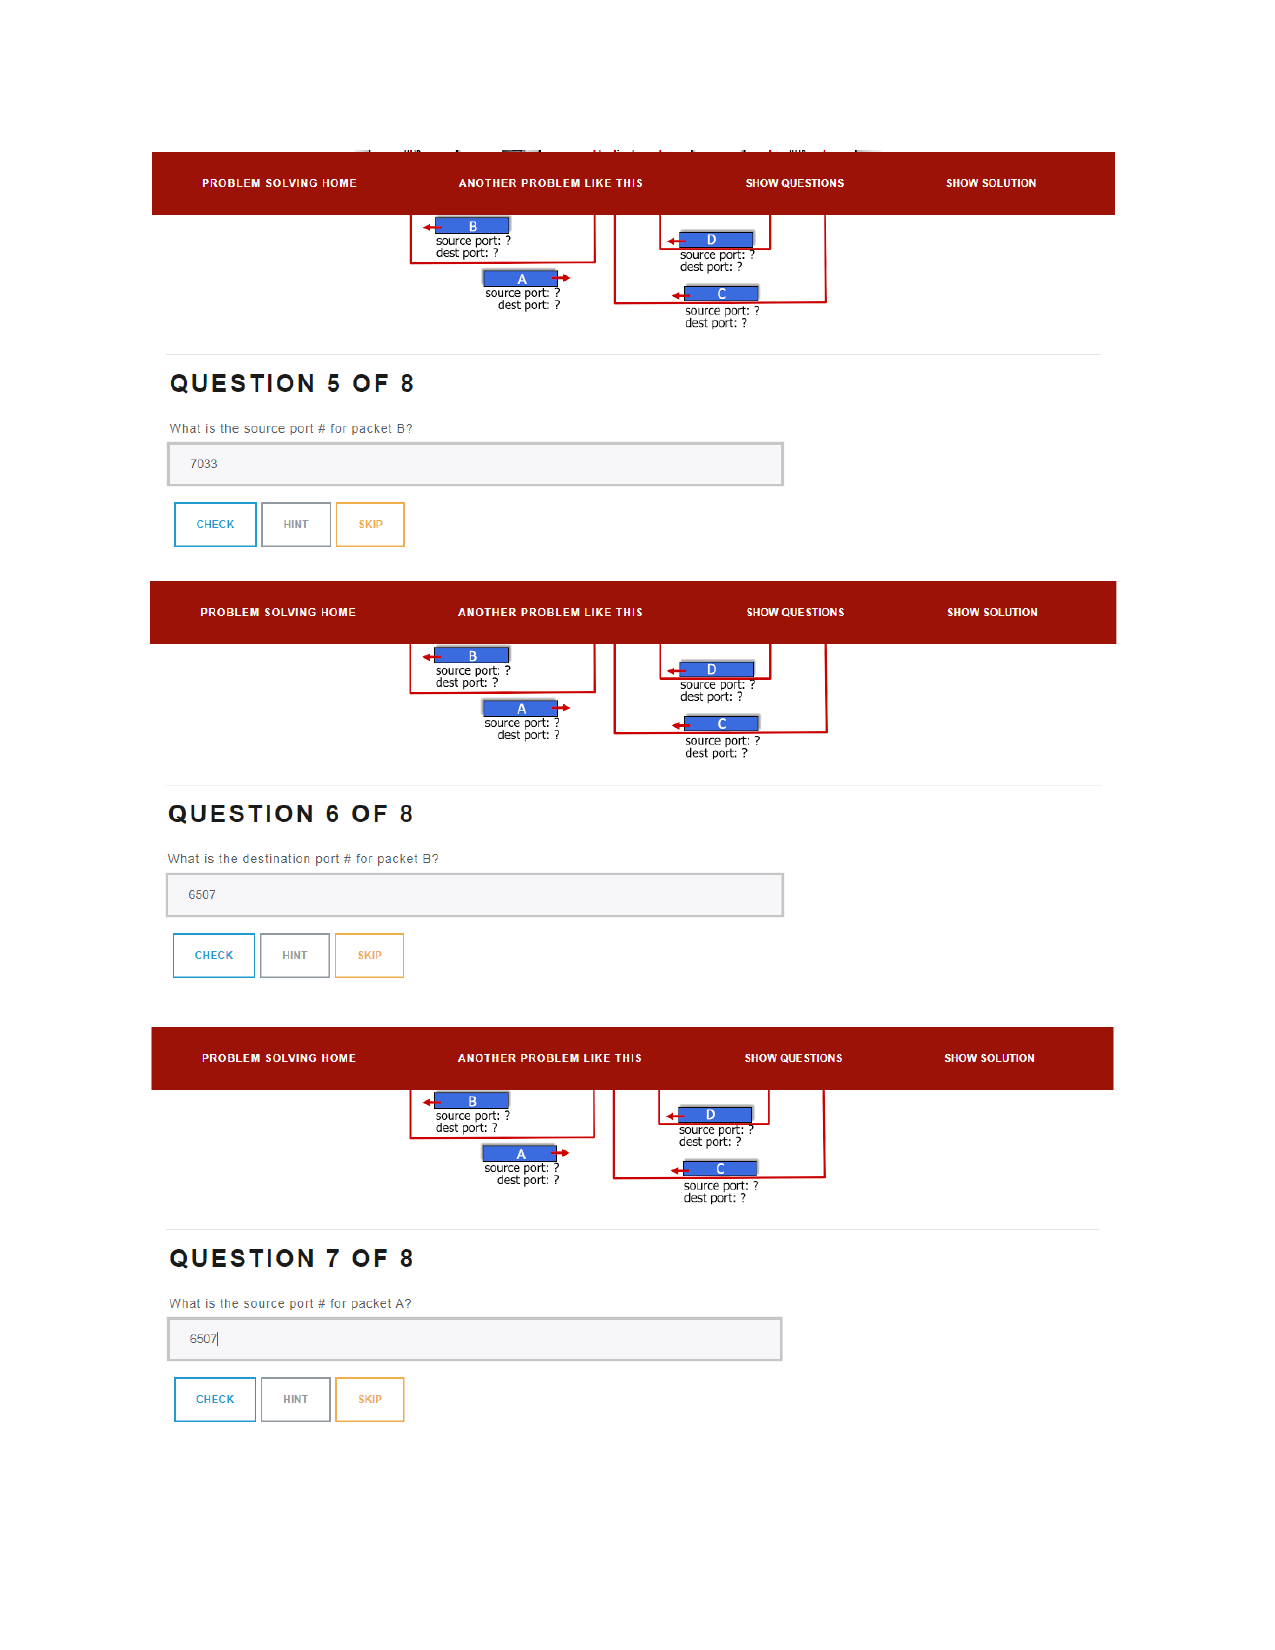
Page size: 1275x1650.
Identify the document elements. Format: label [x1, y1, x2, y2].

picture [150, 1027, 1115, 1456]
picture [150, 581, 1117, 1024]
picture [150, 150, 1117, 578]
